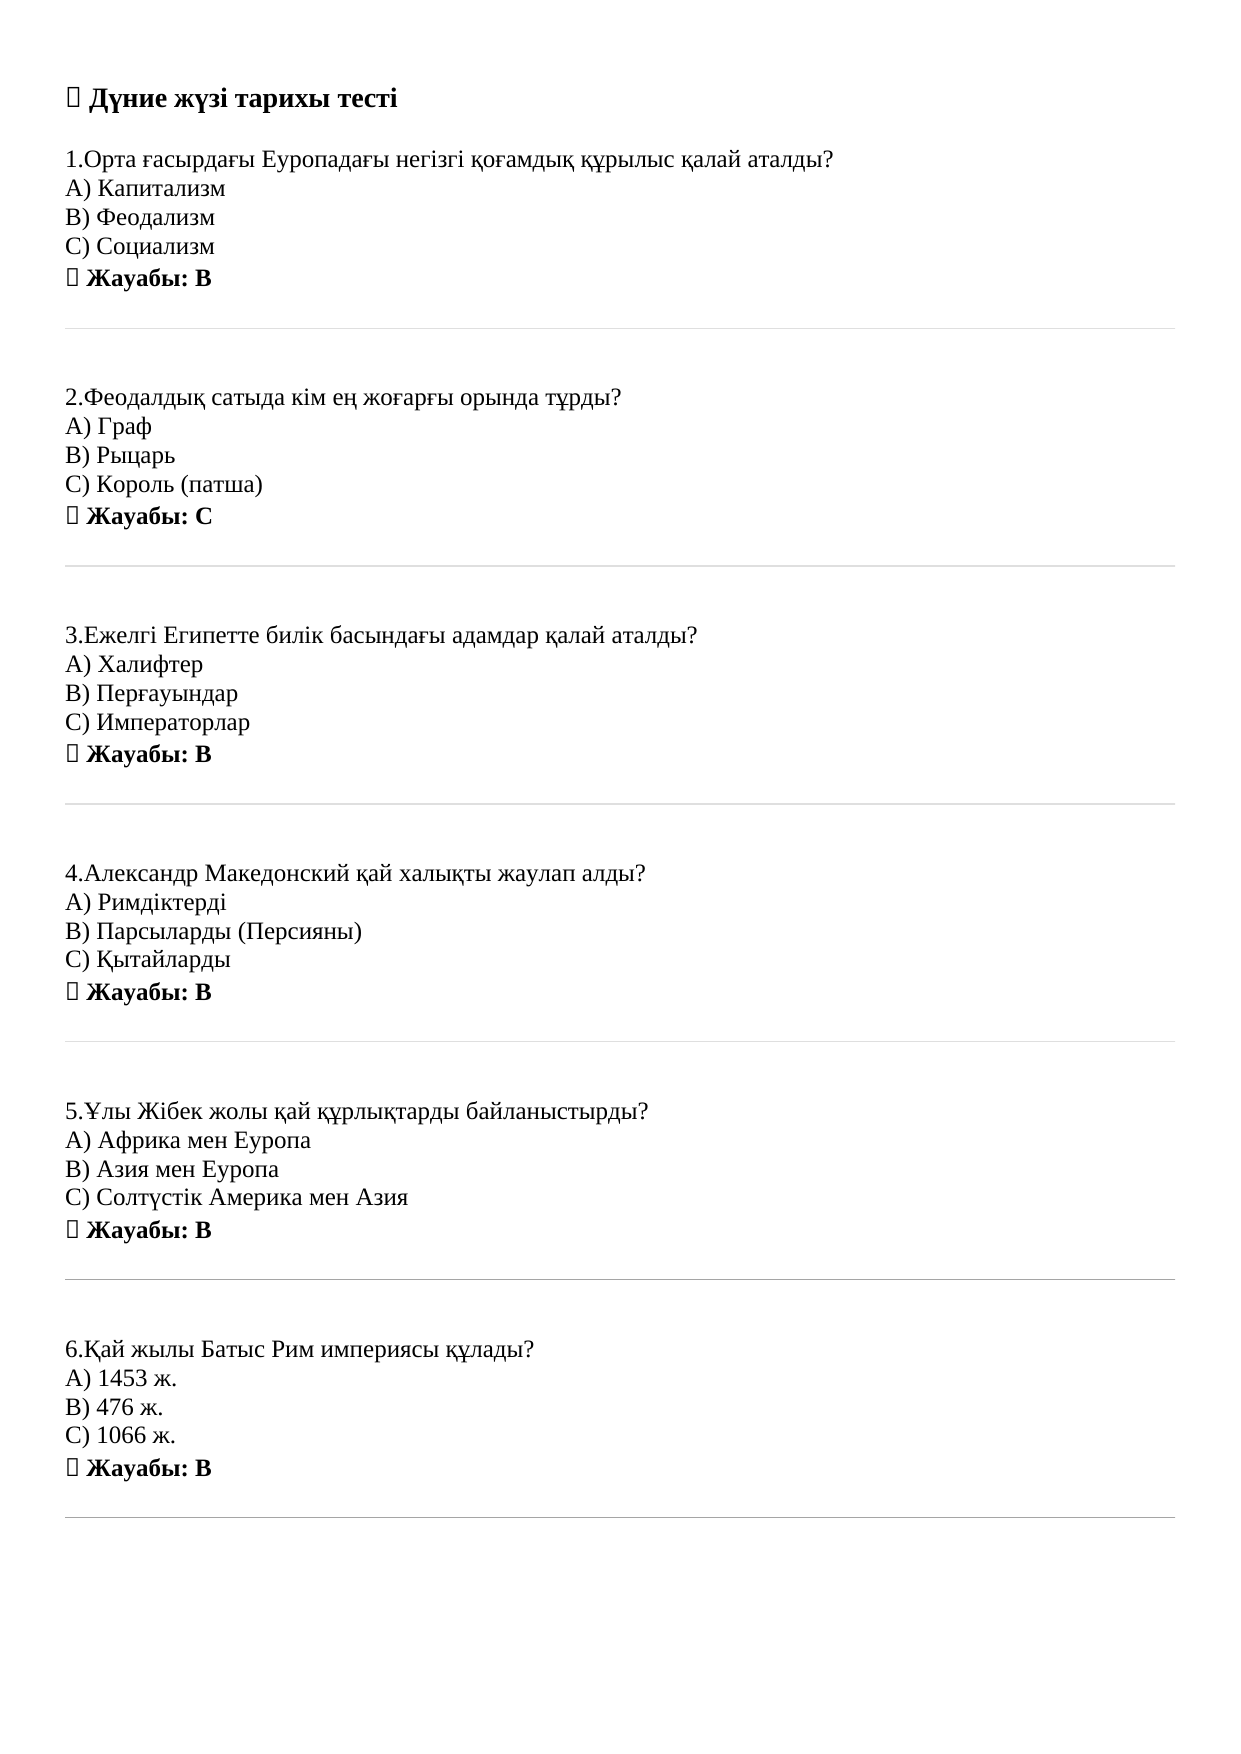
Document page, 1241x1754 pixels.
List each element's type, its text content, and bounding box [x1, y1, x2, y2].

text 2.Феодалдық сатыда кім ең жоғарғы орында тұрды? A) Граф B) Рыцарь C) Король (патша) ✅ Жауабы: C [65, 382, 1175, 532]
text 6.Қай жылы Батыс Рим империясы құлады? A) 1453 ж. B) 476 ж. C) 1066 ж. ✅ Жауабы: B [65, 1334, 1175, 1483]
text 1.Орта ғасырдағы Еуропадағы негізгі қоғамдық құрылыс қалай аталды? A) Капитализм B) Феодализм C) Социализм ✅ Жауабы: B [65, 144, 1175, 294]
text 📜 Дүние жүзі тарихы тесті [65, 77, 1175, 115]
text 4.Александр Македонский қай халықты жаулап алды? A) Римдіктерді B) Парсыларды (Персияны) C) Қытайларды ✅ Жауабы: B [65, 858, 1175, 1007]
text 3.Ежелгі Египетте билік басындағы адамдар қалай аталды? A) Халифтер B) Перғауындар C) Императорлар ✅ Жауабы: B [65, 620, 1175, 769]
text 5.Ұлы Жібек жолы қай құрлықтарды байланыстырды? A) Африка мен Еуропа B) Азия мен Еуропа C) Солтүстік Америка мен Азия ✅ Жауабы: B [65, 1096, 1175, 1245]
